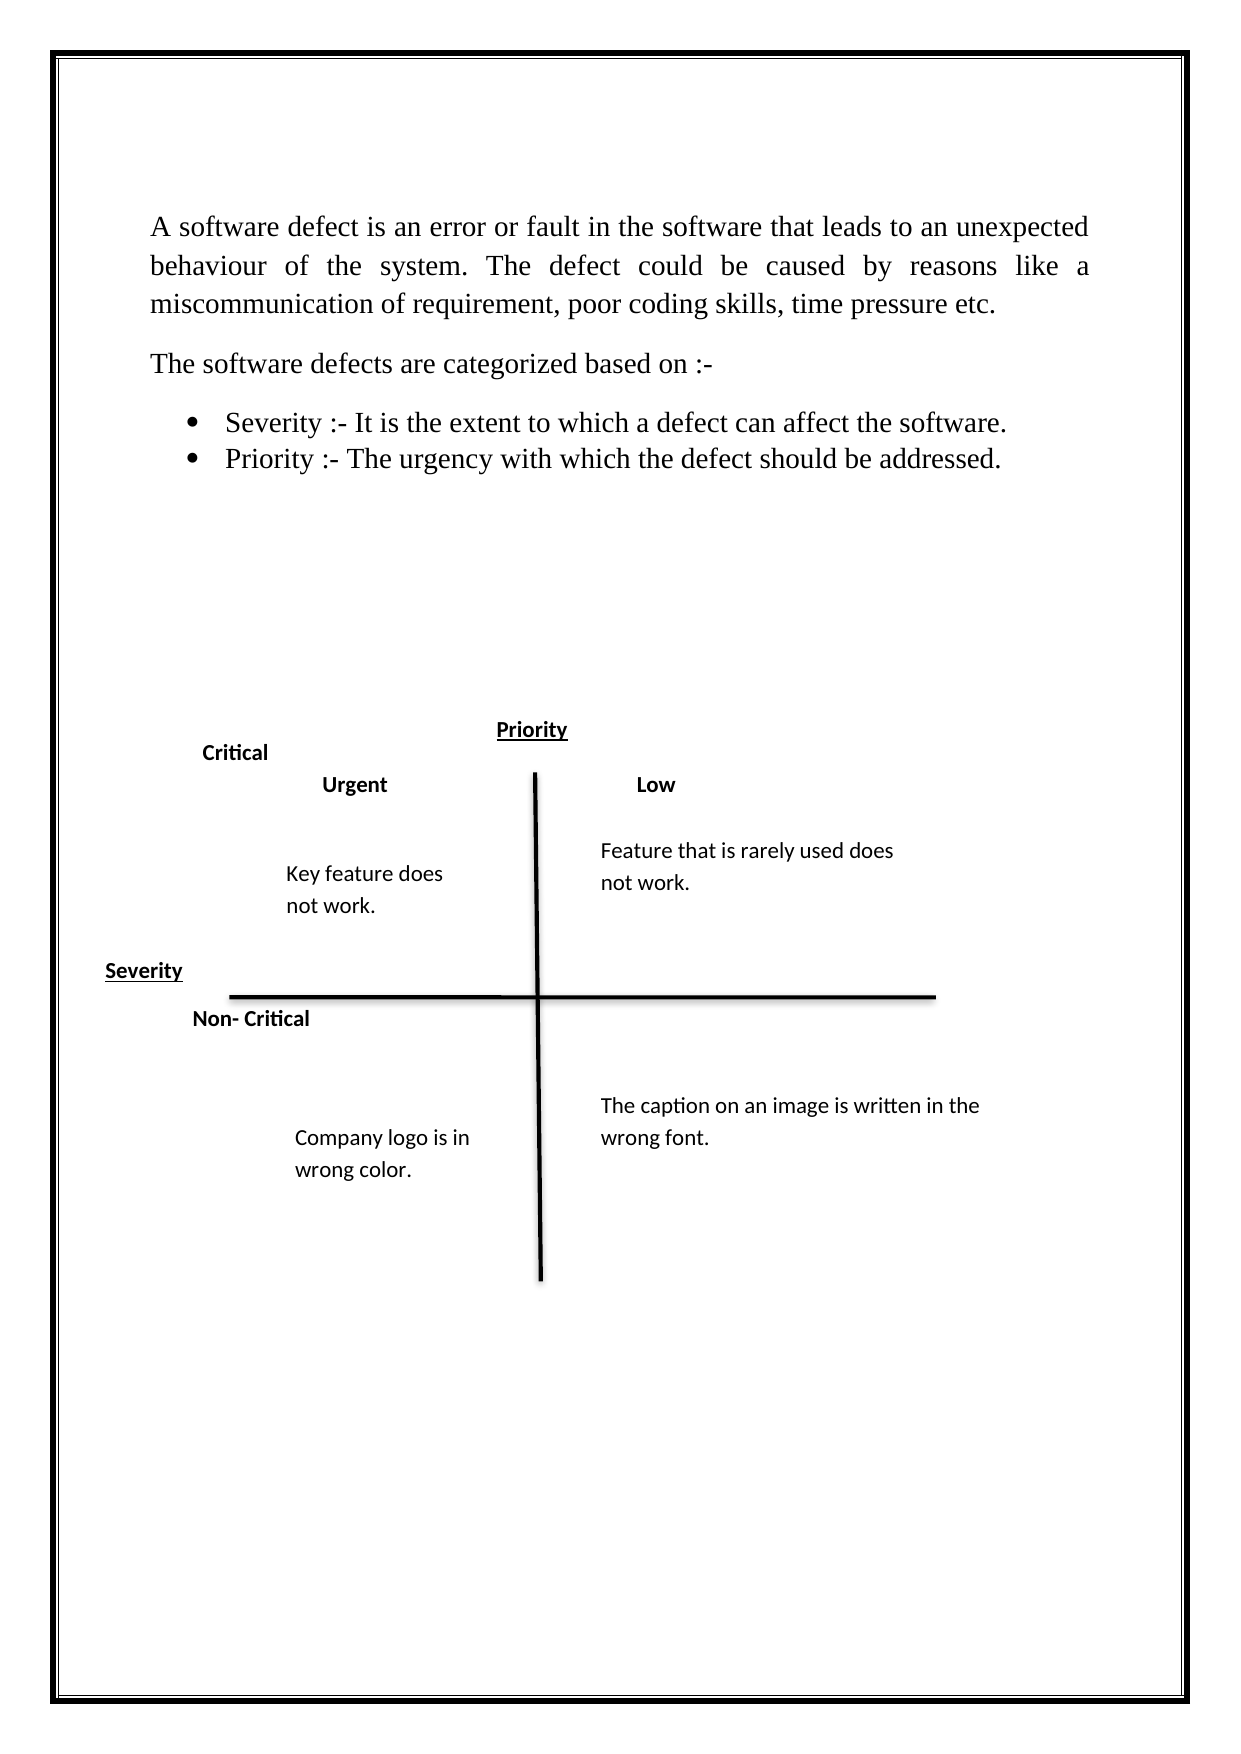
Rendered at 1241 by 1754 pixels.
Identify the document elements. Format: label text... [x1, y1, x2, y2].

text The software defects are categorized based on :- [150, 346, 1090, 379]
text A software defect is an error or fault in the software that leads to an unexpected behaviour of the system. The defect could be caused by reasons like a miscommunication of requirement, poor coding skills, time pressure etc. [150, 209, 1090, 320]
list Severity :- It is the extent to which a defect can affect the software. [187, 405, 1090, 439]
list Priority :- The urgency with which the defect should be addressed. [187, 441, 1090, 475]
